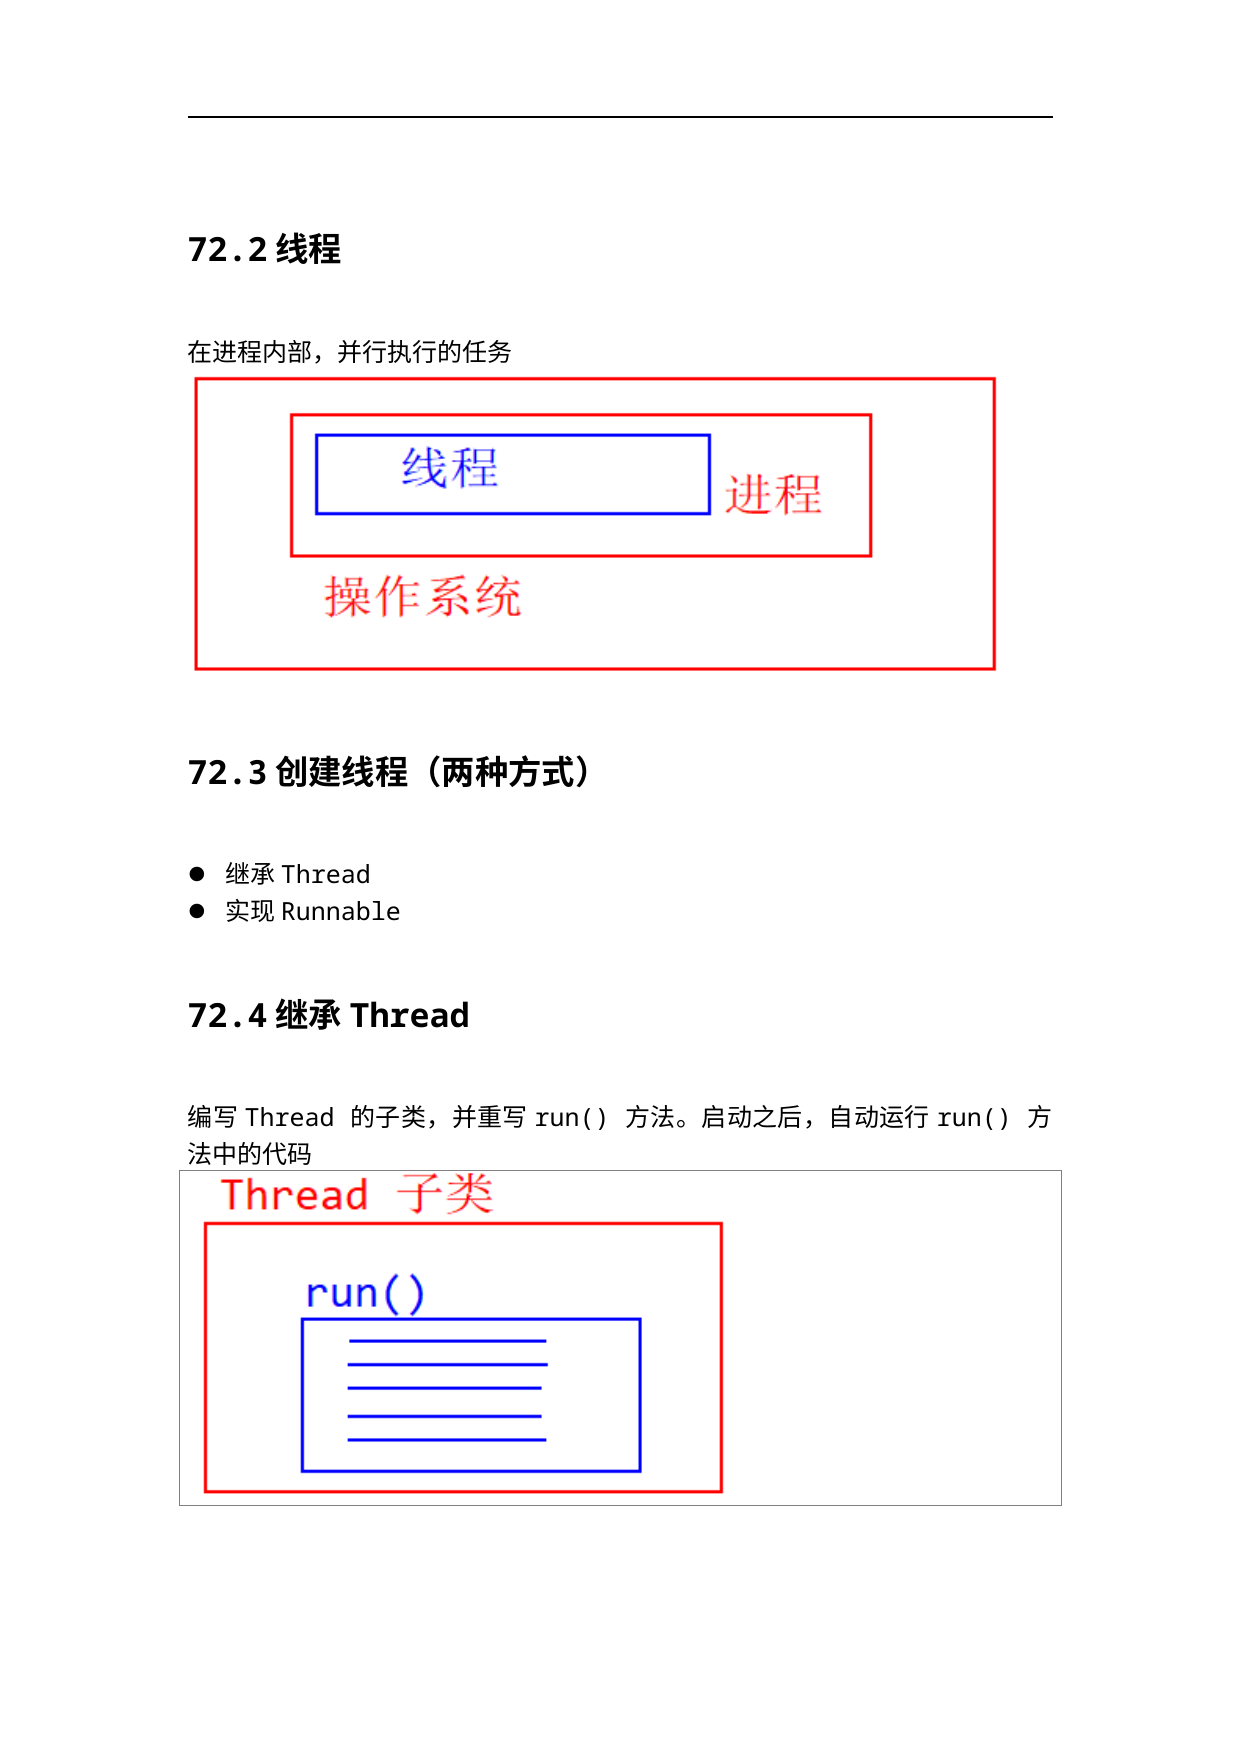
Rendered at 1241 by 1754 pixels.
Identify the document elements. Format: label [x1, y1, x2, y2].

picture [187, 1173, 742, 1503]
picture [187, 368, 1004, 685]
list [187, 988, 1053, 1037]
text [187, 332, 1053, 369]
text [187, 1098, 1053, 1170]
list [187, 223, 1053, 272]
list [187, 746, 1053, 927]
